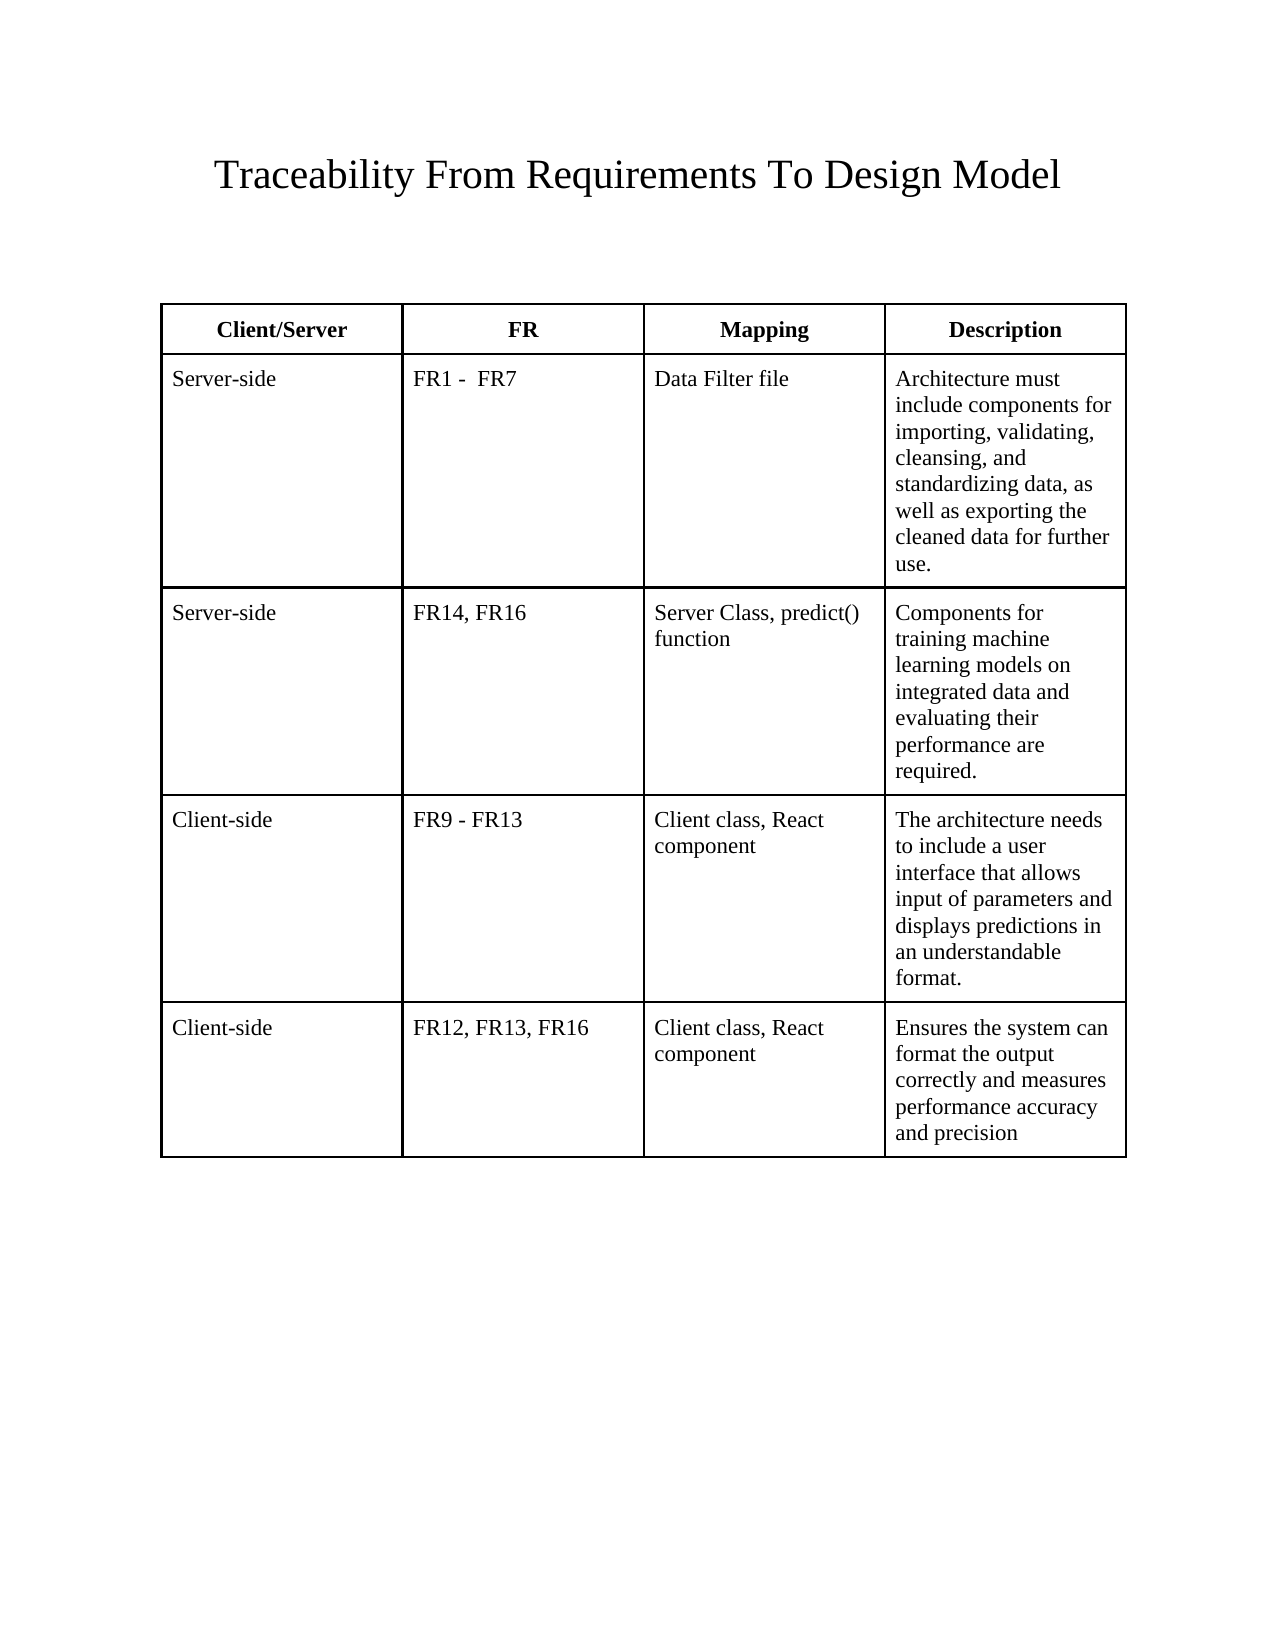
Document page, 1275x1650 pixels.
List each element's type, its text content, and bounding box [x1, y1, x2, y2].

table_cell Data Filter file [645, 355, 884, 586]
table_cell Client class, React component [645, 1003, 884, 1156]
table_cell Ensures the system can format the output correctly and measures performance accuracy and precision [886, 1003, 1125, 1156]
table_cell FR14, FR16 [404, 589, 643, 794]
table_cell Server-side [163, 589, 401, 794]
table_header Mapping [645, 305, 884, 353]
table_cell Client-side [163, 796, 401, 1001]
table_cell Server-side [163, 355, 401, 586]
table_cell Client-side [163, 1003, 401, 1156]
table_header Client/Server [163, 305, 401, 353]
table_header FR [404, 305, 643, 353]
table_cell Components for training machine learning models on integrated data and evaluating their performance are required. [886, 589, 1125, 794]
table_cell FR1 - FR7 [404, 355, 643, 586]
table_header Description [886, 305, 1125, 353]
table_cell Client class, React component [645, 796, 884, 1001]
subtitle Traceability From Requirements To Design Model [150, 150, 1125, 198]
table_cell FR9 - FR13 [404, 796, 643, 1001]
table_cell Architecture must include components for importing, validating, cleansing, and standardizing data, as well as exporting the cleaned data for further use. [886, 355, 1125, 586]
table_cell The architecture needs to include a user interface that allows input of parameters and displays predictions in an understandable format. [886, 796, 1125, 1001]
table_cell FR12, FR13, FR16 [404, 1003, 643, 1156]
table_cell Server Class, predict() function [645, 589, 884, 794]
